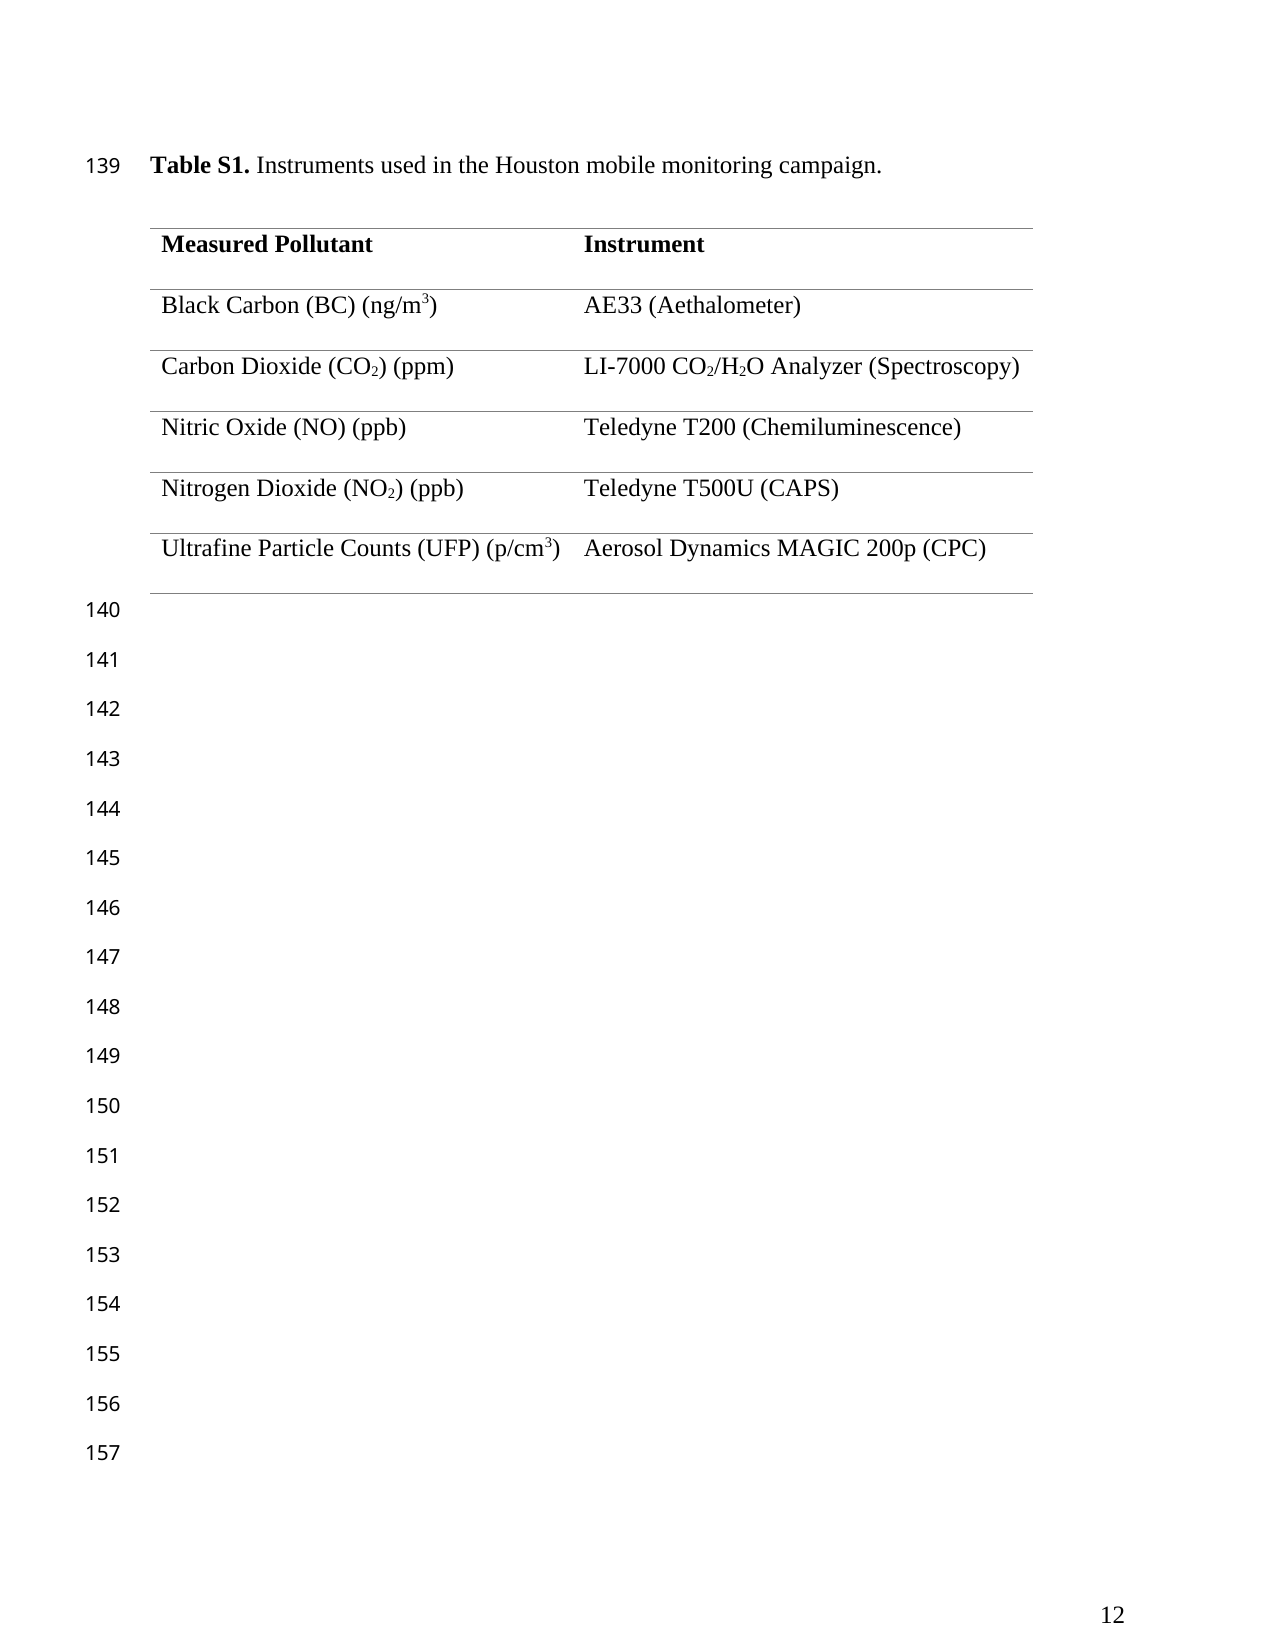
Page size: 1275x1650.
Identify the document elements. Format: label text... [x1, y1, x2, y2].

table_cell Ultrafine Particle Counts (UFP) (p/cm3) [150, 534, 572, 593]
table_cell Aerosol Dynamics MAGIC 200p (CPC) [573, 534, 1033, 593]
table_header Measured Pollutant [150, 229, 572, 289]
table_header Instrument [573, 229, 1033, 289]
table_cell Carbon Dioxide (CO2) (ppm) [150, 351, 572, 411]
table_cell LI-7000 CO2/H2O Analyzer (Spectroscopy) [573, 351, 1033, 411]
table_cell Teledyne T200 (Chemiluminescence) [573, 412, 1033, 472]
title Table S1. Instruments used in the Houston mobile monitoring campaign. [150, 150, 1125, 179]
table_cell Black Carbon (BC) (ng/m3) [150, 290, 572, 350]
table_cell Teledyne T500U (CAPS) [573, 473, 1033, 532]
table_cell AE33 (Aethalometer) [573, 290, 1033, 350]
table_cell Nitric Oxide (NO) (ppb) [150, 412, 572, 472]
table_cell Nitrogen Dioxide (NO2) (ppb) [150, 473, 572, 532]
